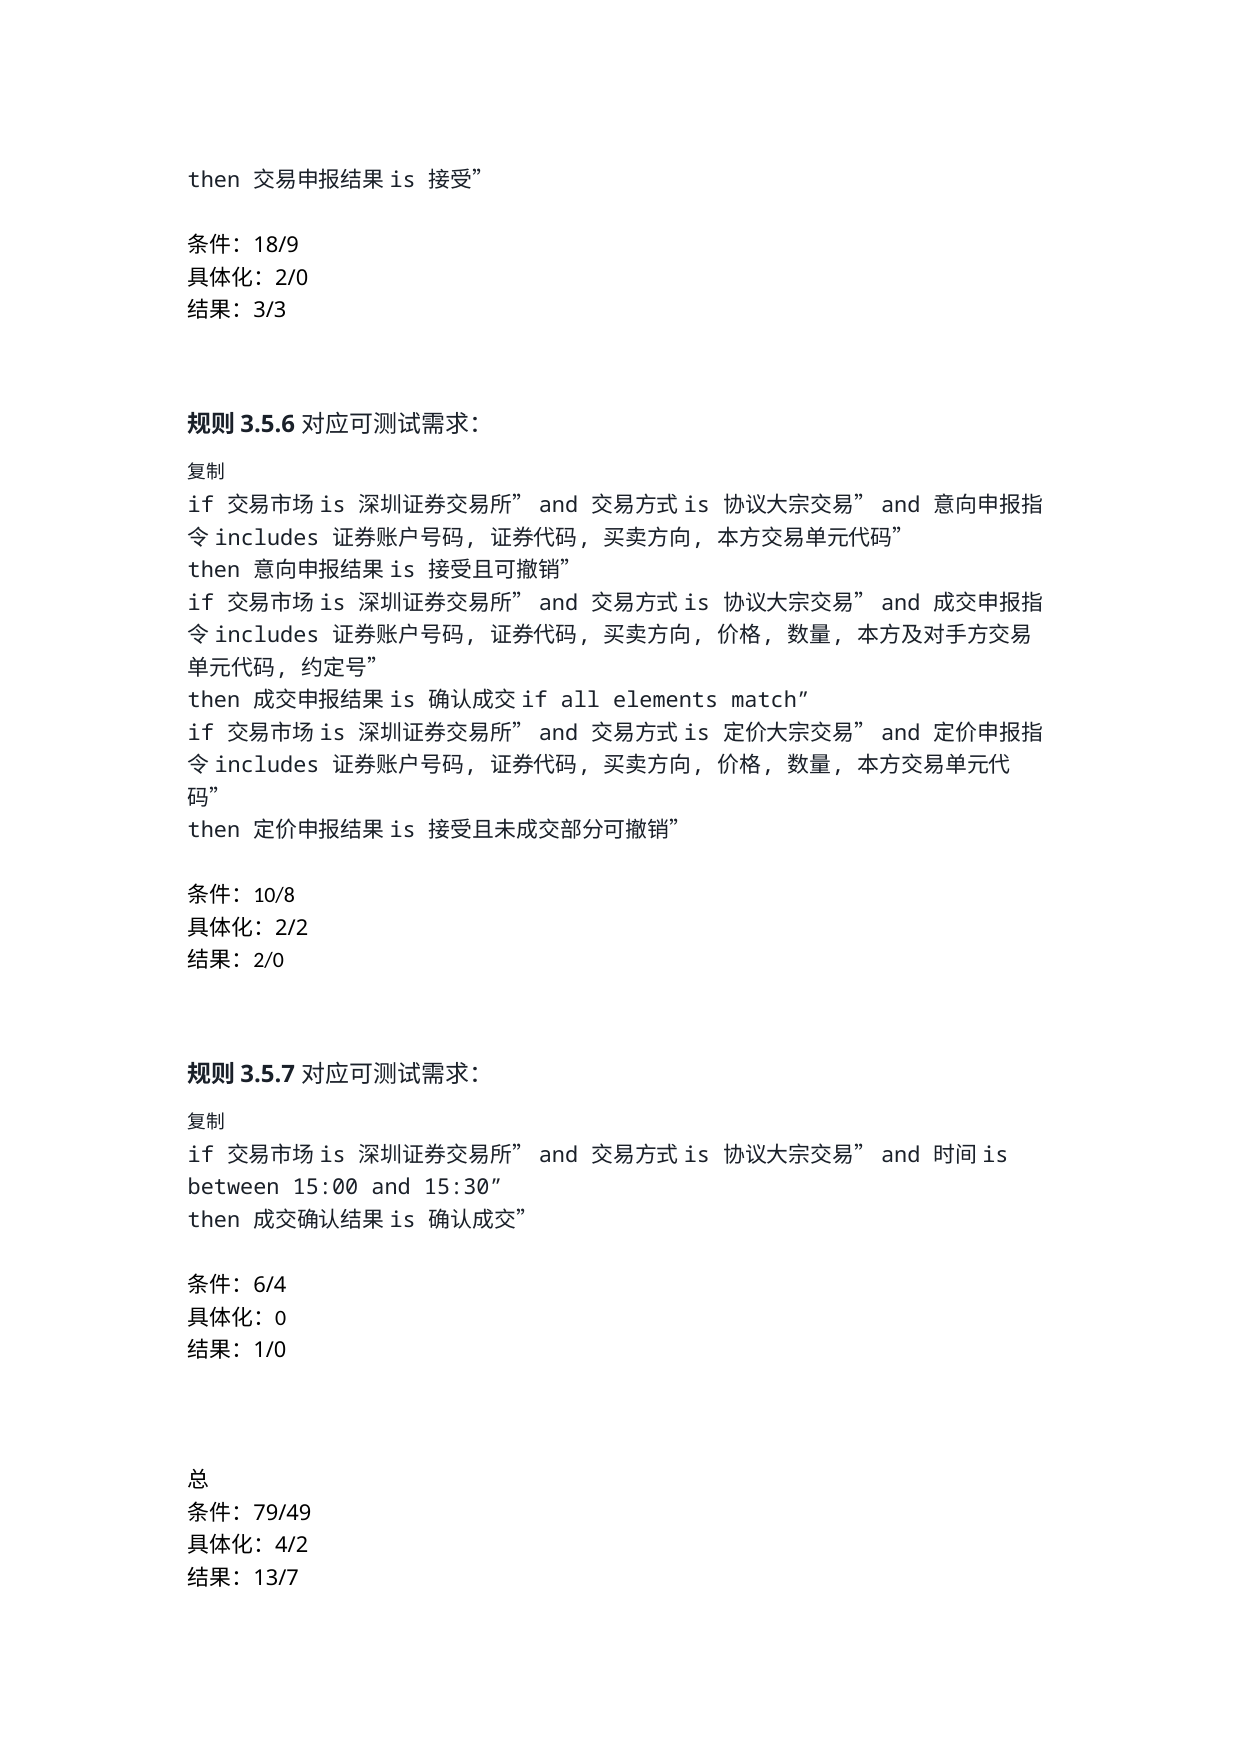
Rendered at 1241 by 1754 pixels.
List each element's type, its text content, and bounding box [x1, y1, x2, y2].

text then 成交申报结果 is 确认成交 if all elements match” [187, 682, 1053, 714]
text 复制 [187, 1104, 1053, 1137]
text 规则3.5.6 对应可测试需求： [187, 389, 1053, 454]
text 结果：1/0 [187, 1332, 1053, 1364]
text then 定价申报结果 is 接受且未成交部分可撤销” [187, 812, 1053, 844]
text if 交易市场 is 深圳证券交易所” and 交易方式 is 协议大宗交易” and 意向申报指令 includes 证券账户号码, 证券代码, 买卖方向, 本方交易单元代码” [187, 487, 1053, 552]
text 具体化：0 [187, 1299, 1053, 1332]
text 结果：3/3 [187, 292, 1053, 324]
text 具体化：2/2 [187, 909, 1053, 942]
text 条件：18/9 [187, 227, 1053, 259]
text 具体化：4/2 [187, 1527, 1053, 1559]
text 总 [187, 1462, 1053, 1494]
text if 交易市场 is 深圳证券交易所” and 交易方式 is 协议大宗交易” and 成交申报指令 includes 证券账户号码, 证券代码, 买卖方向, 价格, 数量, 本方及对手方交易单元代码, 约定号” [187, 584, 1053, 682]
text 条件：79/49 [187, 1494, 1053, 1527]
text 结果：2/0 [187, 942, 1053, 974]
text then 交易申报结果 is 接受” [187, 162, 1053, 194]
text 规则3.5.7 对应可测试需求： [187, 1039, 1053, 1104]
text then 成交确认结果 is 确认成交” [187, 1202, 1053, 1234]
text 具体化：2/0 [187, 259, 1053, 292]
text if 交易市场 is 深圳证券交易所” and 交易方式 is 协议大宗交易” and 时间 is between 15:00 and 15:30” [187, 1137, 1053, 1202]
text 结果：13/7 [187, 1559, 1053, 1592]
text if 交易市场 is 深圳证券交易所” and 交易方式 is 定价大宗交易” and 定价申报指令 includes 证券账户号码, 证券代码, 买卖方向, 价格, 数量, 本方交易单元代码” [187, 714, 1053, 812]
text then 意向申报结果 is 接受且可撤销” [187, 552, 1053, 584]
text 条件：6/4 [187, 1267, 1053, 1299]
text 复制 [187, 454, 1053, 487]
text 条件：10/8 [187, 877, 1053, 909]
